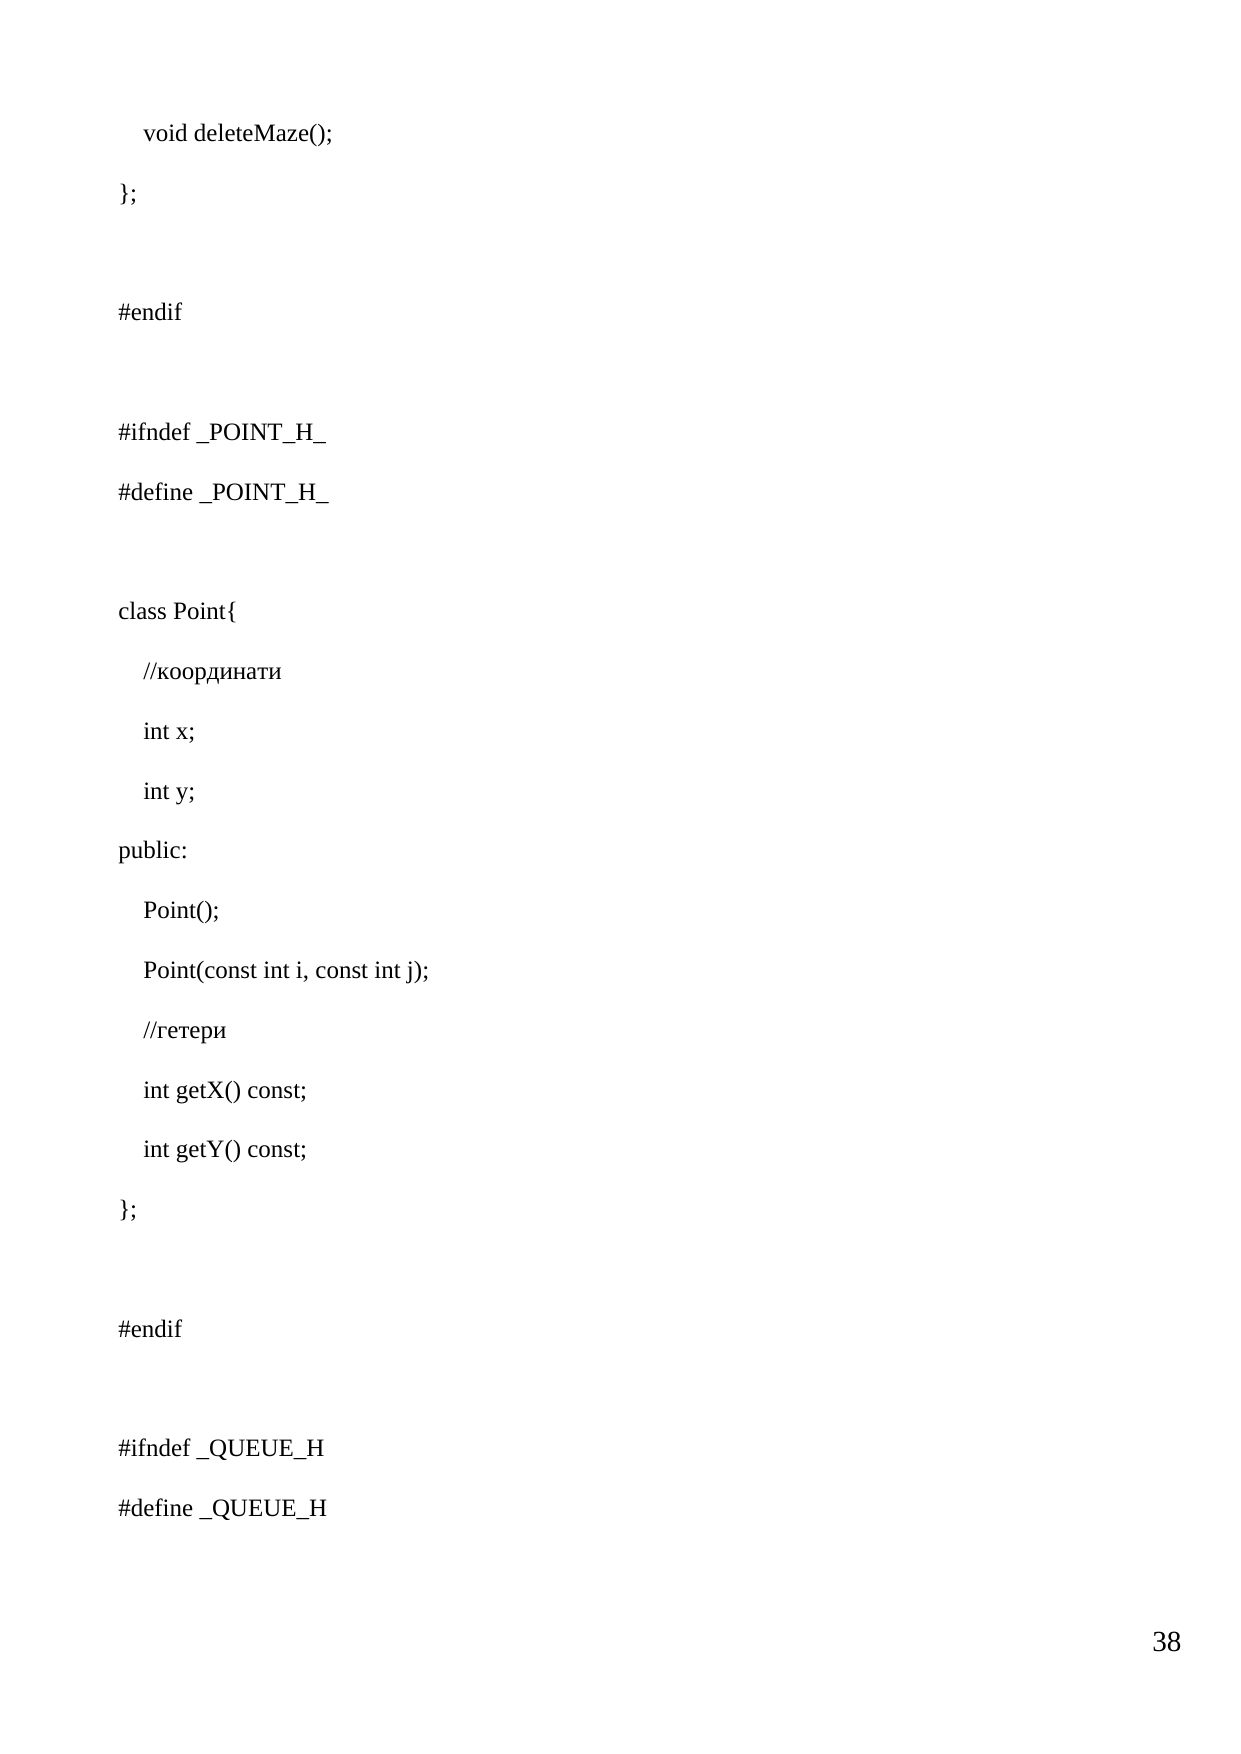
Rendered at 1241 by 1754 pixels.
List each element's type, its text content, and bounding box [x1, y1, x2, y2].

text int getX() const; [118, 1075, 1181, 1103]
text #define _QUEUE_H [118, 1493, 1181, 1522]
text }; [118, 178, 1181, 207]
text }; [118, 1194, 1181, 1223]
text #ifndef _POINT_H_ [118, 417, 1181, 446]
text #endif [118, 297, 1181, 326]
text int y; [118, 776, 1181, 804]
text int x; [118, 716, 1181, 745]
text #endif [118, 1314, 1181, 1343]
text #ifndef _QUEUE_H [118, 1433, 1181, 1462]
text class Point{ [118, 596, 1181, 625]
text //гетери [118, 1015, 1181, 1044]
text public: [118, 836, 1181, 864]
text void deleteMaze(); [118, 118, 1181, 147]
text //координати [118, 656, 1181, 685]
text Point(); [118, 895, 1181, 924]
text int getY() const; [118, 1134, 1181, 1163]
text #define _POINT_H_ [118, 477, 1181, 506]
text Point(const int i, const int j); [118, 955, 1181, 984]
